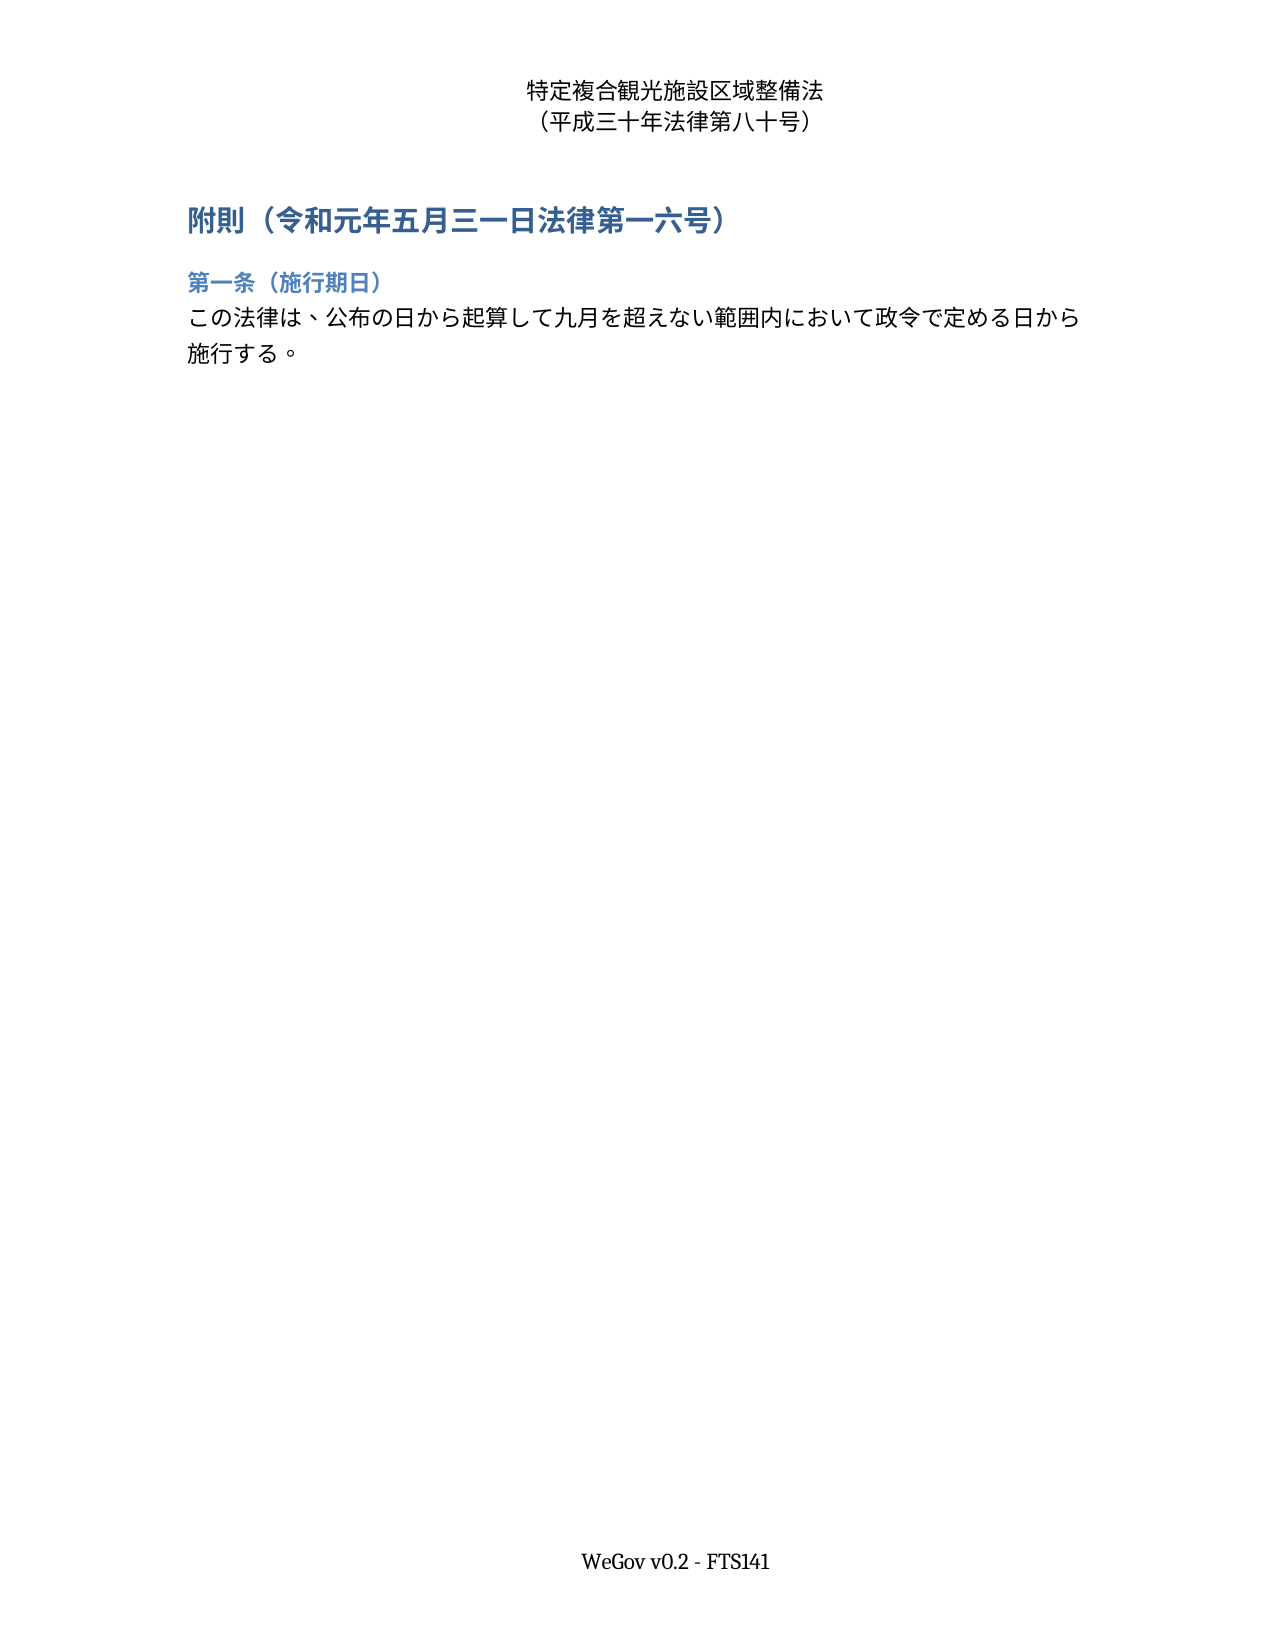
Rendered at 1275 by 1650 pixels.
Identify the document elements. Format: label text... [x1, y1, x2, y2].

text この法律は、公布の日から起算して九月を超えない範囲内において政令で定める日から施行する。 [187, 302, 1087, 369]
subtitle 附則（令和元年五月三一日法律第一六号） [187, 200, 1087, 240]
subtitle 第一条（施行期日） [187, 266, 1087, 298]
